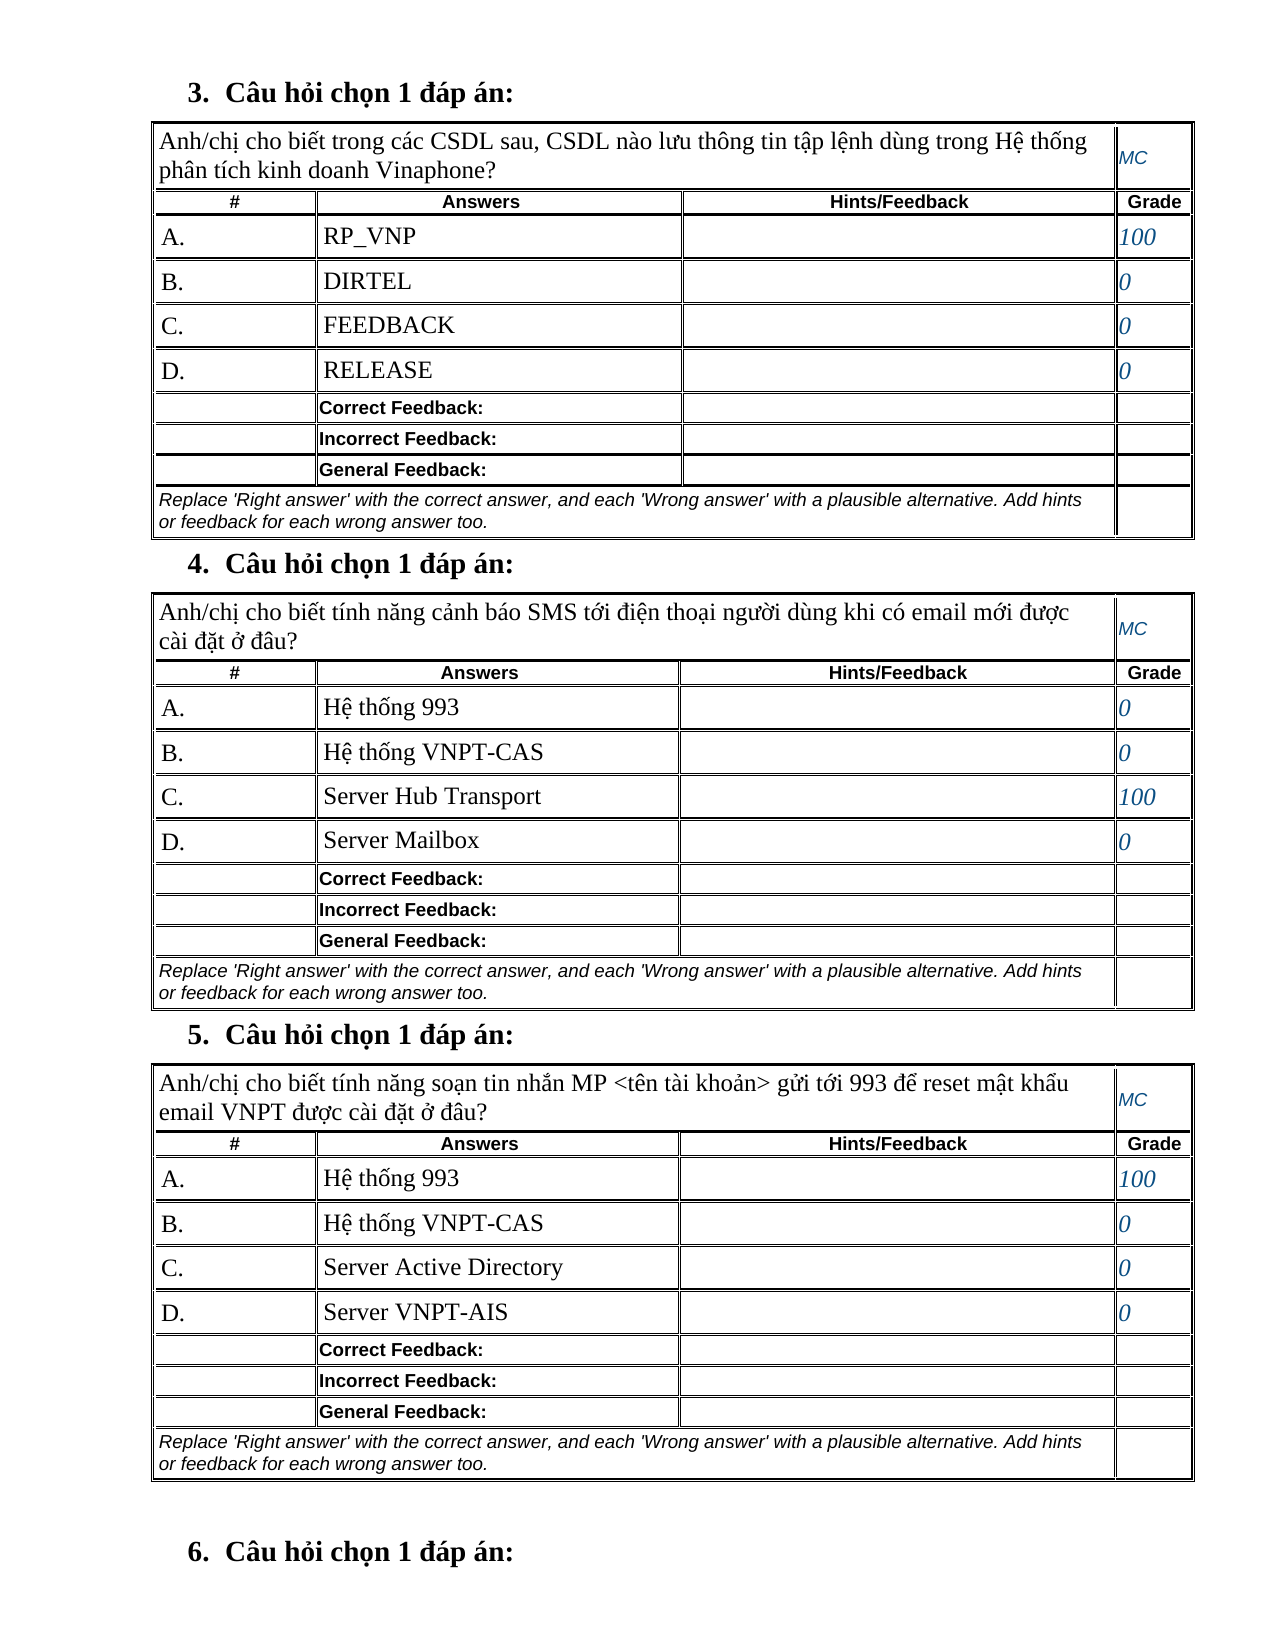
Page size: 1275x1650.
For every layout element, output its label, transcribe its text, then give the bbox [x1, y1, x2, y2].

table_cell 0 [1117, 1199, 1192, 1244]
table_cell [681, 896, 1114, 924]
table_cell Hints/Feedback [681, 1133, 1114, 1155]
table_cell [1116, 391, 1193, 422]
table_cell Answers [318, 662, 678, 684]
list Câu hỏi chọn 1 đáp án: [187, 1534, 1191, 1567]
table_cell Correct Feedback: [318, 394, 681, 422]
table_cell [1116, 893, 1193, 924]
table_cell [154, 728, 315, 773]
table_cell [684, 350, 1114, 391]
table_cell # [154, 1130, 315, 1155]
table_cell [1116, 1364, 1193, 1395]
table_cell Correct Feedback: [318, 1336, 678, 1364]
table_cell Grade [1117, 659, 1191, 684]
table_cell [1116, 484, 1191, 536]
table_cell [152, 893, 317, 924]
table_cell General Feedback: [318, 1398, 678, 1426]
table_cell FEEDBACK [318, 305, 681, 346]
table_cell [1116, 924, 1193, 955]
table_cell [152, 1395, 317, 1426]
table_cell Hints/Feedback [681, 662, 1114, 684]
table_cell [152, 1333, 317, 1364]
table_cell Hints/Feedback [684, 192, 1114, 213]
table_cell # [154, 188, 315, 213]
table_header Anh/chị cho biết trong các CSDL sau, CSDL nào lưu thông tin tập lệnh dùng trong Hệ thống phân tích kinh doanh Vinaphone? [154, 123, 1116, 188]
list Câu hỏi chọn 1 đáp án: [187, 546, 1191, 579]
table_cell [152, 453, 315, 484]
table_cell 0 [1117, 1288, 1192, 1333]
table_cell 100 [1118, 213, 1193, 257]
table_cell [681, 1367, 1114, 1395]
table_cell [152, 213, 315, 257]
table_cell Server Mailbox [318, 821, 678, 862]
table_cell Server Hub Transport [318, 776, 678, 817]
table_cell [154, 346, 315, 391]
table_cell [1116, 422, 1193, 453]
table_cell [154, 1288, 315, 1333]
table_cell Grade [1118, 188, 1192, 213]
table_cell Hệ thống VNPT-CAS [318, 1203, 678, 1244]
table_cell [1118, 453, 1193, 484]
table_cell 0 [1117, 728, 1192, 773]
list Câu hỏi chọn 1 đáp án: [187, 75, 1191, 108]
table_cell General Feedback: [318, 927, 678, 955]
table_cell [1116, 1426, 1193, 1478]
table_cell DIRTEL [318, 261, 681, 302]
table_cell [681, 821, 1114, 862]
table_header MC [1116, 595, 1191, 659]
table_cell # [154, 659, 315, 684]
table_cell Server VNPT-AIS [318, 1292, 678, 1333]
table_cell Hệ thống 993 [318, 687, 678, 728]
table_cell Server Active Directory [318, 1247, 678, 1288]
table_cell [681, 732, 1114, 773]
table_cell [1116, 862, 1193, 893]
table_header MC [1116, 1066, 1191, 1130]
table_cell RELEASE [318, 350, 681, 391]
table_cell [152, 862, 317, 893]
table_cell [681, 1336, 1114, 1364]
table_cell [684, 456, 1114, 484]
table_cell [1116, 1395, 1193, 1426]
table_cell 0 [1117, 817, 1192, 862]
table_cell [152, 684, 317, 728]
table_cell 0 [1116, 684, 1193, 728]
table_cell 0 [1118, 257, 1192, 302]
table_cell [681, 1398, 1114, 1426]
table_cell [152, 1244, 317, 1288]
table_cell [681, 687, 1114, 728]
table_cell RP_VNP [318, 216, 681, 257]
table_cell [154, 817, 315, 862]
table_cell Hệ thống VNPT-CAS [318, 732, 678, 773]
table_cell [681, 1203, 1114, 1244]
table_cell [152, 773, 317, 817]
table_header Anh/chị cho biết tính năng cảnh báo SMS tới điện thoại người dùng khi có email mới được cài đặt ở đâu? [154, 595, 1116, 659]
table_cell [684, 425, 1114, 453]
table_cell [154, 257, 315, 302]
table_cell 100 [1116, 773, 1193, 817]
table_cell [152, 1364, 317, 1395]
table_cell [684, 305, 1114, 346]
table_cell [152, 1155, 317, 1199]
table_cell [681, 1247, 1114, 1288]
table_cell [1116, 955, 1193, 1007]
table_cell Grade [1117, 1130, 1191, 1155]
table_header MC [1116, 124, 1191, 188]
table_cell [681, 1292, 1114, 1333]
table_cell Incorrect Feedback: [318, 896, 678, 924]
table_cell 0 [1118, 346, 1192, 391]
table_cell [684, 216, 1114, 257]
table_cell [152, 924, 317, 955]
table_cell [684, 394, 1114, 422]
table_cell [152, 391, 317, 422]
table_cell [681, 865, 1114, 893]
table_cell 0 [1116, 302, 1193, 346]
table_cell Incorrect Feedback: [318, 425, 681, 453]
table_cell [152, 302, 317, 346]
table_cell [152, 422, 317, 453]
table_header Anh/chị cho biết tính năng soạn tin nhắn MP <tên tài khoản> gửi tới 993 để reset mật khẩu email VNPT được cài đặt ở đâu? [154, 1066, 1116, 1130]
table_cell [681, 1158, 1114, 1199]
table_cell [154, 1199, 315, 1244]
table_cell General Feedback: [318, 456, 681, 484]
table_cell Answers [318, 1133, 678, 1155]
table_cell [681, 776, 1114, 817]
table_cell Correct Feedback: [318, 865, 678, 893]
table_cell 100 [1116, 1155, 1193, 1199]
table_cell [684, 261, 1114, 302]
table_cell Incorrect Feedback: [318, 1367, 678, 1395]
table_cell Hệ thống 993 [318, 1158, 678, 1199]
table_cell [681, 927, 1114, 955]
table_cell [1116, 1333, 1193, 1364]
table_cell Answers [318, 192, 681, 213]
table_cell 0 [1116, 1244, 1193, 1288]
list Câu hỏi chọn 1 đáp án: [187, 1017, 1191, 1050]
